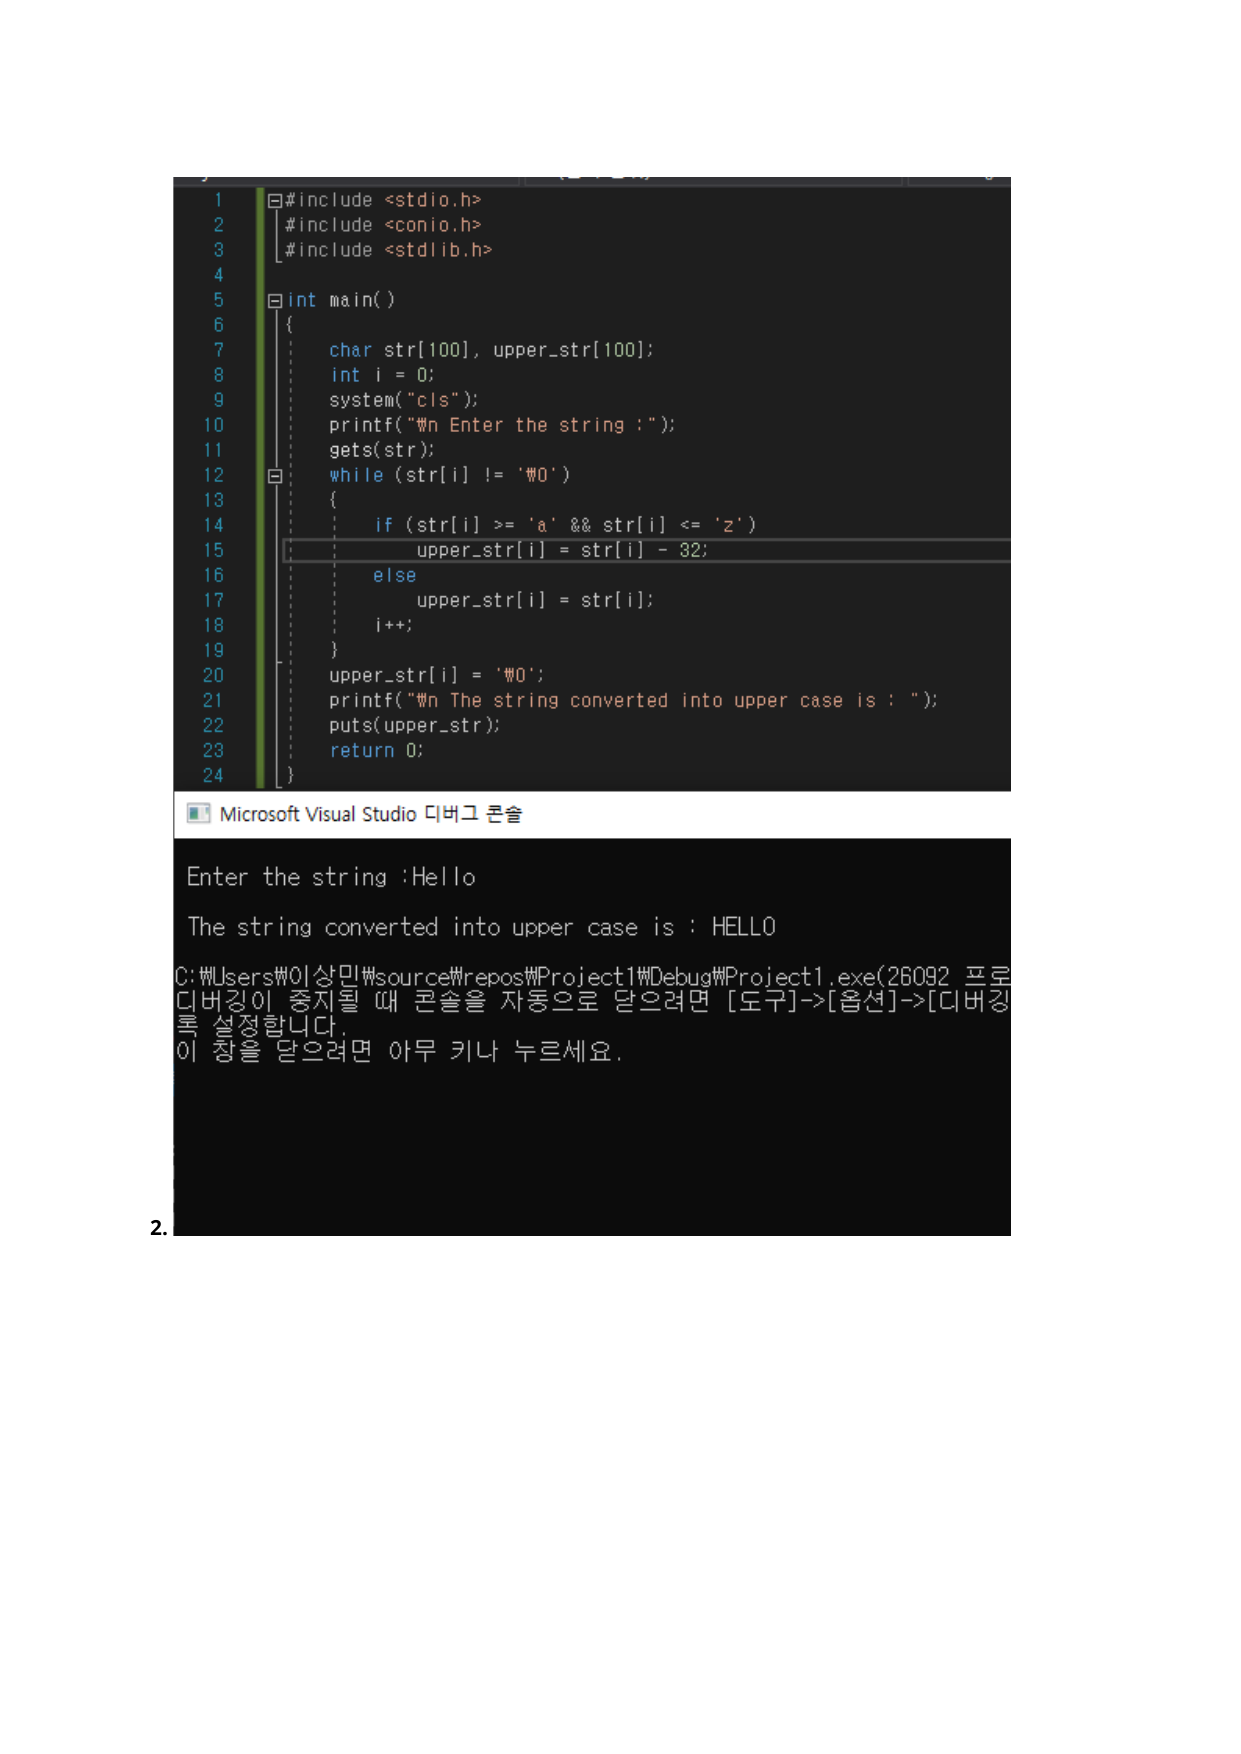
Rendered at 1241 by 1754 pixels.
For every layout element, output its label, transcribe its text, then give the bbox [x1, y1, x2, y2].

picture [173, 177, 1011, 1236]
